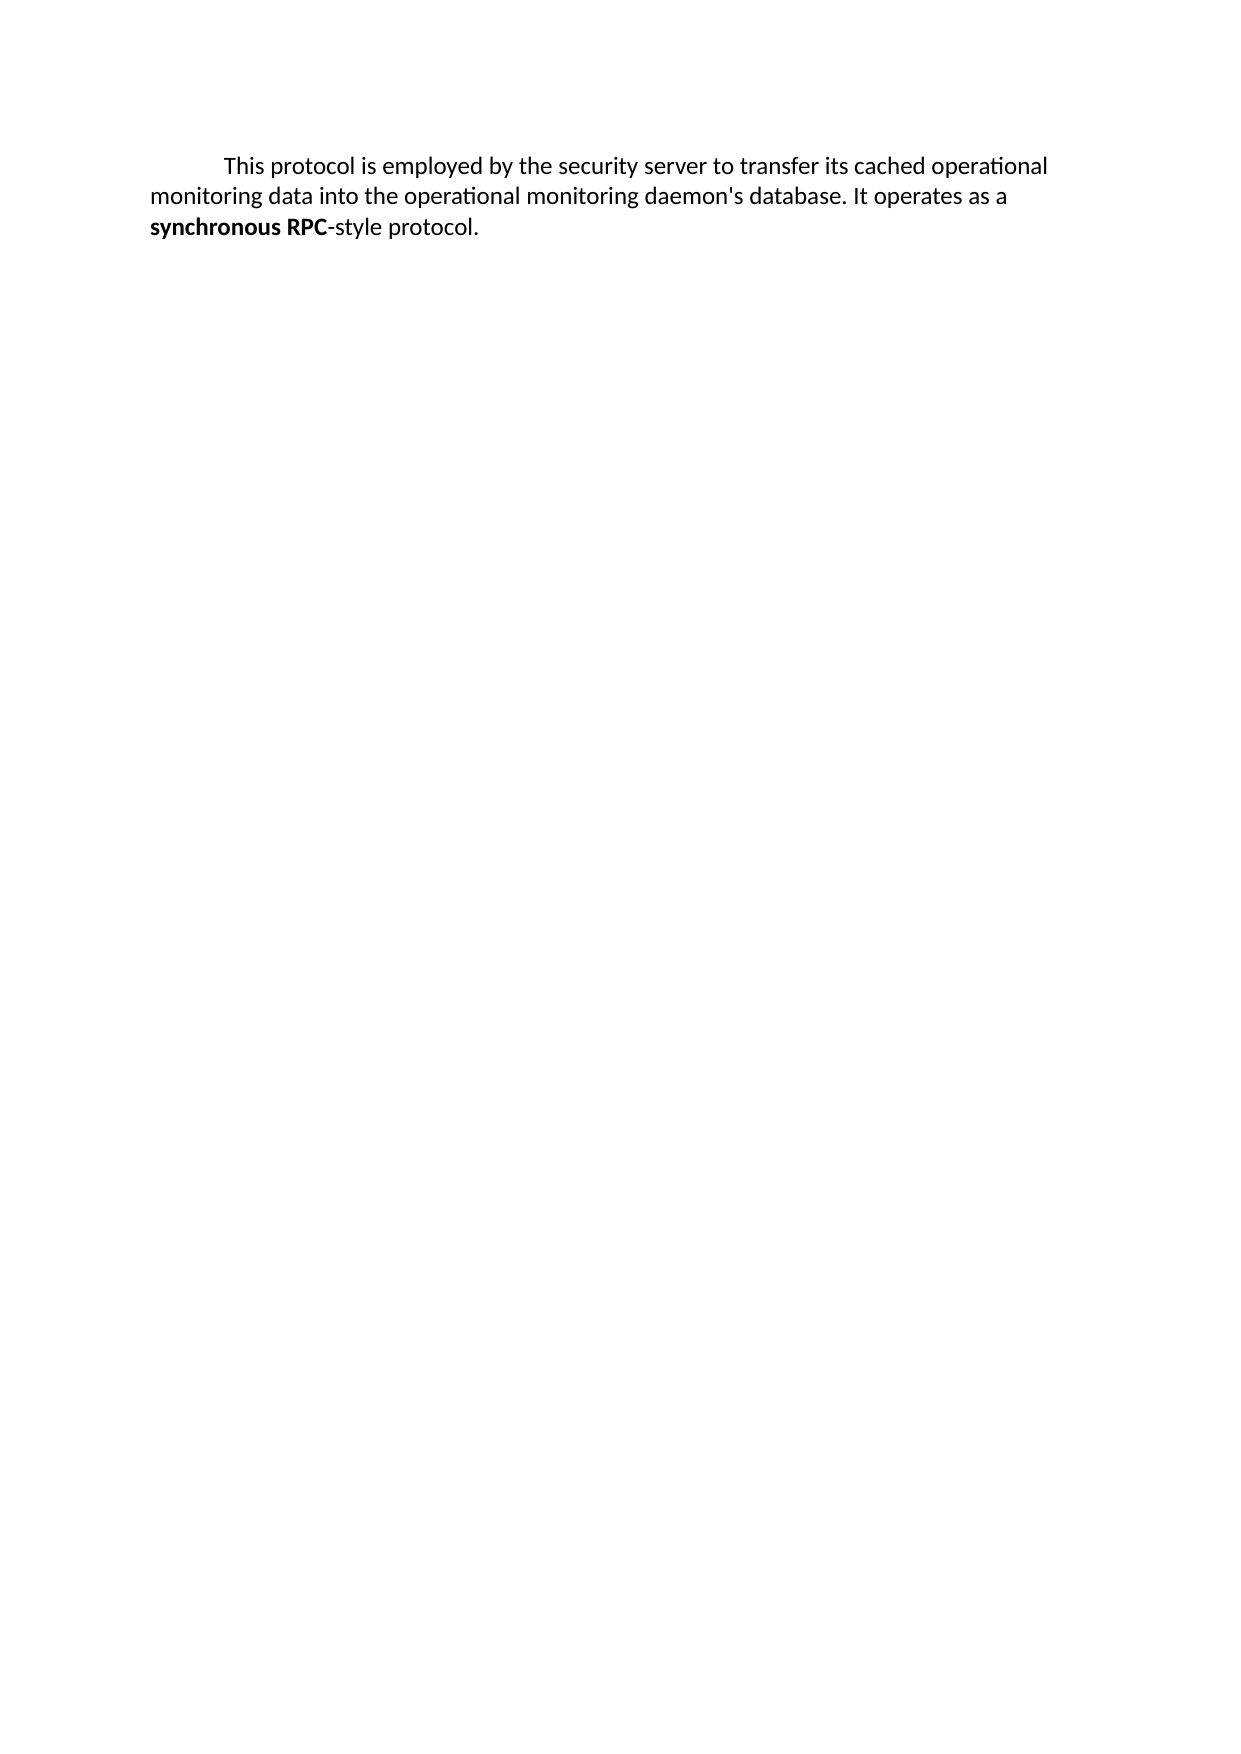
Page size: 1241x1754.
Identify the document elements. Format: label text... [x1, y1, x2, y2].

text This protocol is employed by the security server to transfer its cached operational monitoring data into the operational monitoring daemon's database. It operates as a synchronous RPC-style protocol. [150, 150, 1090, 242]
